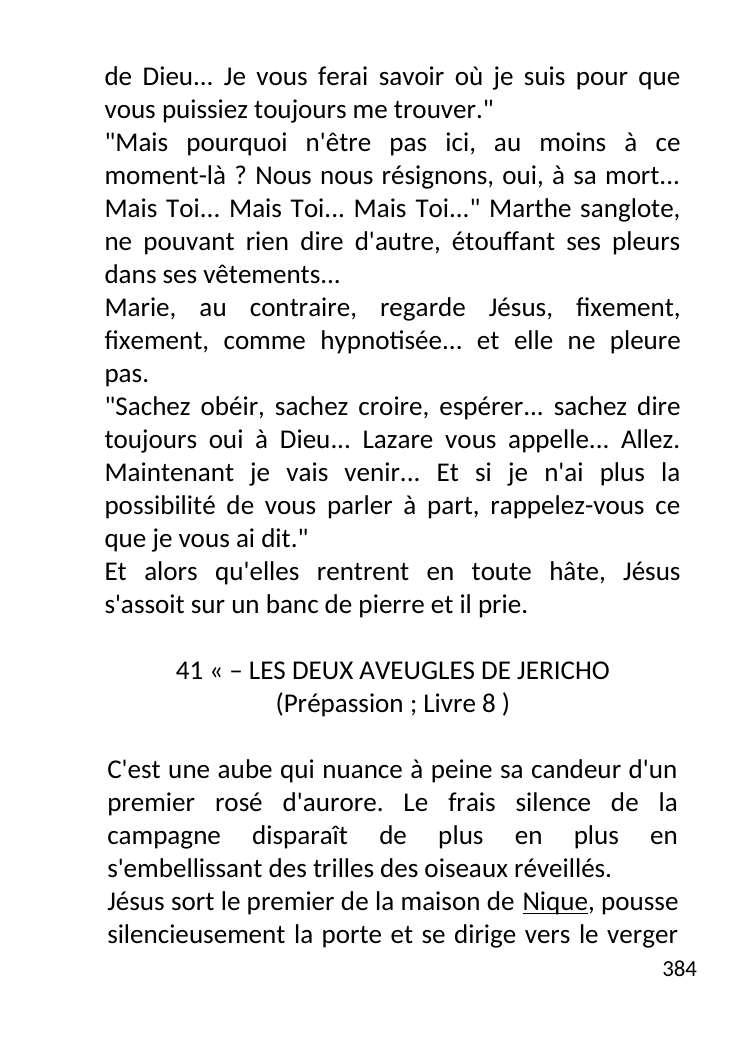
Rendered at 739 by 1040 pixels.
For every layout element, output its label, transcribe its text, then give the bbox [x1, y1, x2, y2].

text (Prépassion ; Livre 8 ) [89, 686, 697, 719]
text Marie, au contraire, regarde Jésus, fixement, fixement, comme hypnotisée... et elle ne pleure pas. [104, 290, 681, 389]
text "Mais pourquoi n'être pas ici, au moins à ce moment-là ? Nous nous résignons, oui, à sa mort... Mais Toi... Mais Toi... Mais Toi..." Marthe sanglote, ne pouvant rien dire d'autre, étouffant ses pleurs dans ses vêtements... [104, 125, 681, 290]
text "Sachez obéir, sachez croire, espérer... sachez dire toujours oui à Dieu... Lazare vous appelle... Allez. Maintenant je vais venir... Et si je n'ai plus la possibilité de vous parler à part, rappelez-vous ce que je vous ai dit." [104, 389, 681, 554]
text 41 « – LES DEUX AVEUGLES DE JERICHO [107, 653, 678, 686]
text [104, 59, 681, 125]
text Et alors qu'elles rentrent en toute hâte, Jésus s'assoit sur un banc de pierre et il prie. [104, 554, 681, 620]
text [107, 884, 678, 951]
text C'est une aube qui nuance à peine sa candeur d'un premier rosé d'aurore. Le frais silence de la campagne disparaît de plus en plus en s'embellissant des trilles des oiseaux réveillés. [107, 752, 678, 884]
